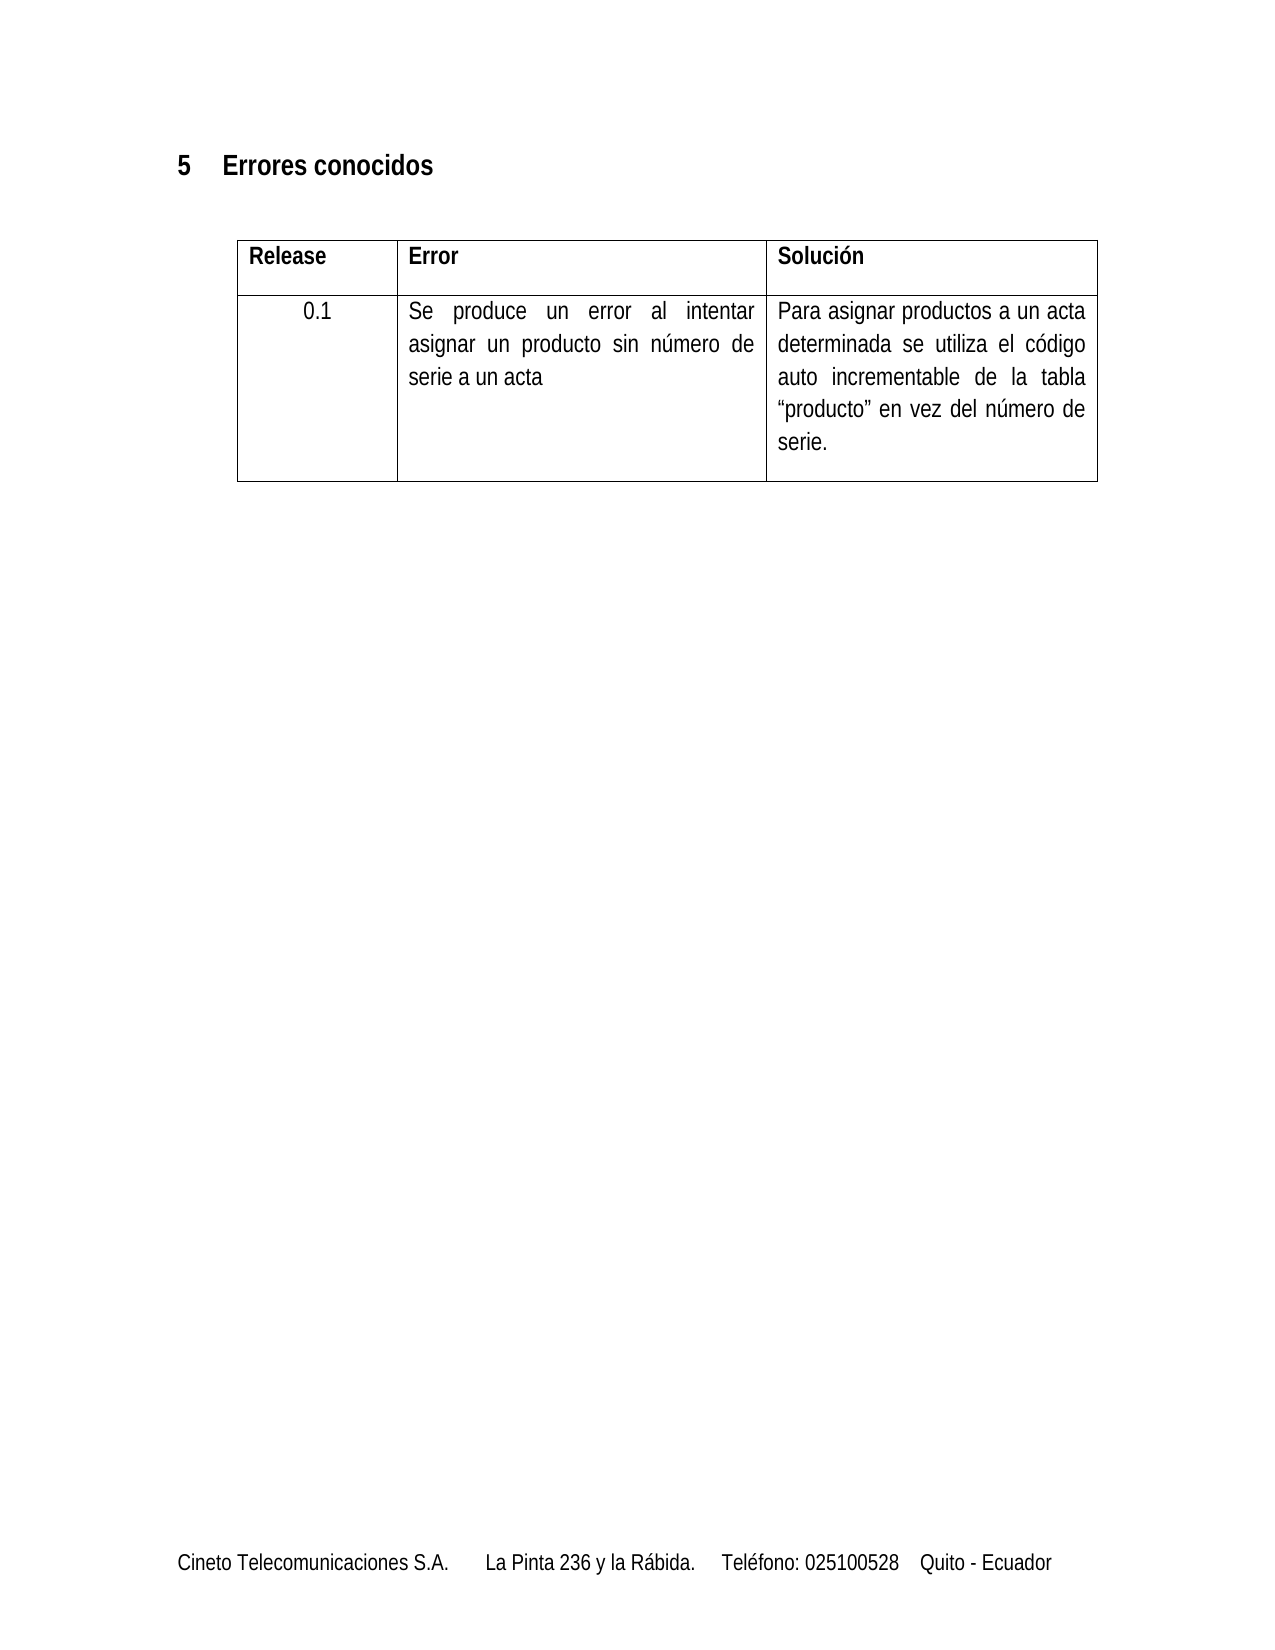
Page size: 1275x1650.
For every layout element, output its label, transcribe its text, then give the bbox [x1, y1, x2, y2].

subtitle Errores conocidos [177, 148, 1098, 181]
table_header Solución [767, 241, 1097, 294]
table_header Error [398, 241, 766, 294]
table_cell Para asignar productos a un acta determinada se utiliza el código auto incrementable de la tabla “producto” en vez del número de serie. [767, 296, 1097, 481]
table_cell 0.1 [238, 296, 397, 481]
table_cell Se produce un error al intentar asignar un producto sin número de serie a un acta [398, 296, 766, 481]
table_header Release [238, 241, 397, 294]
